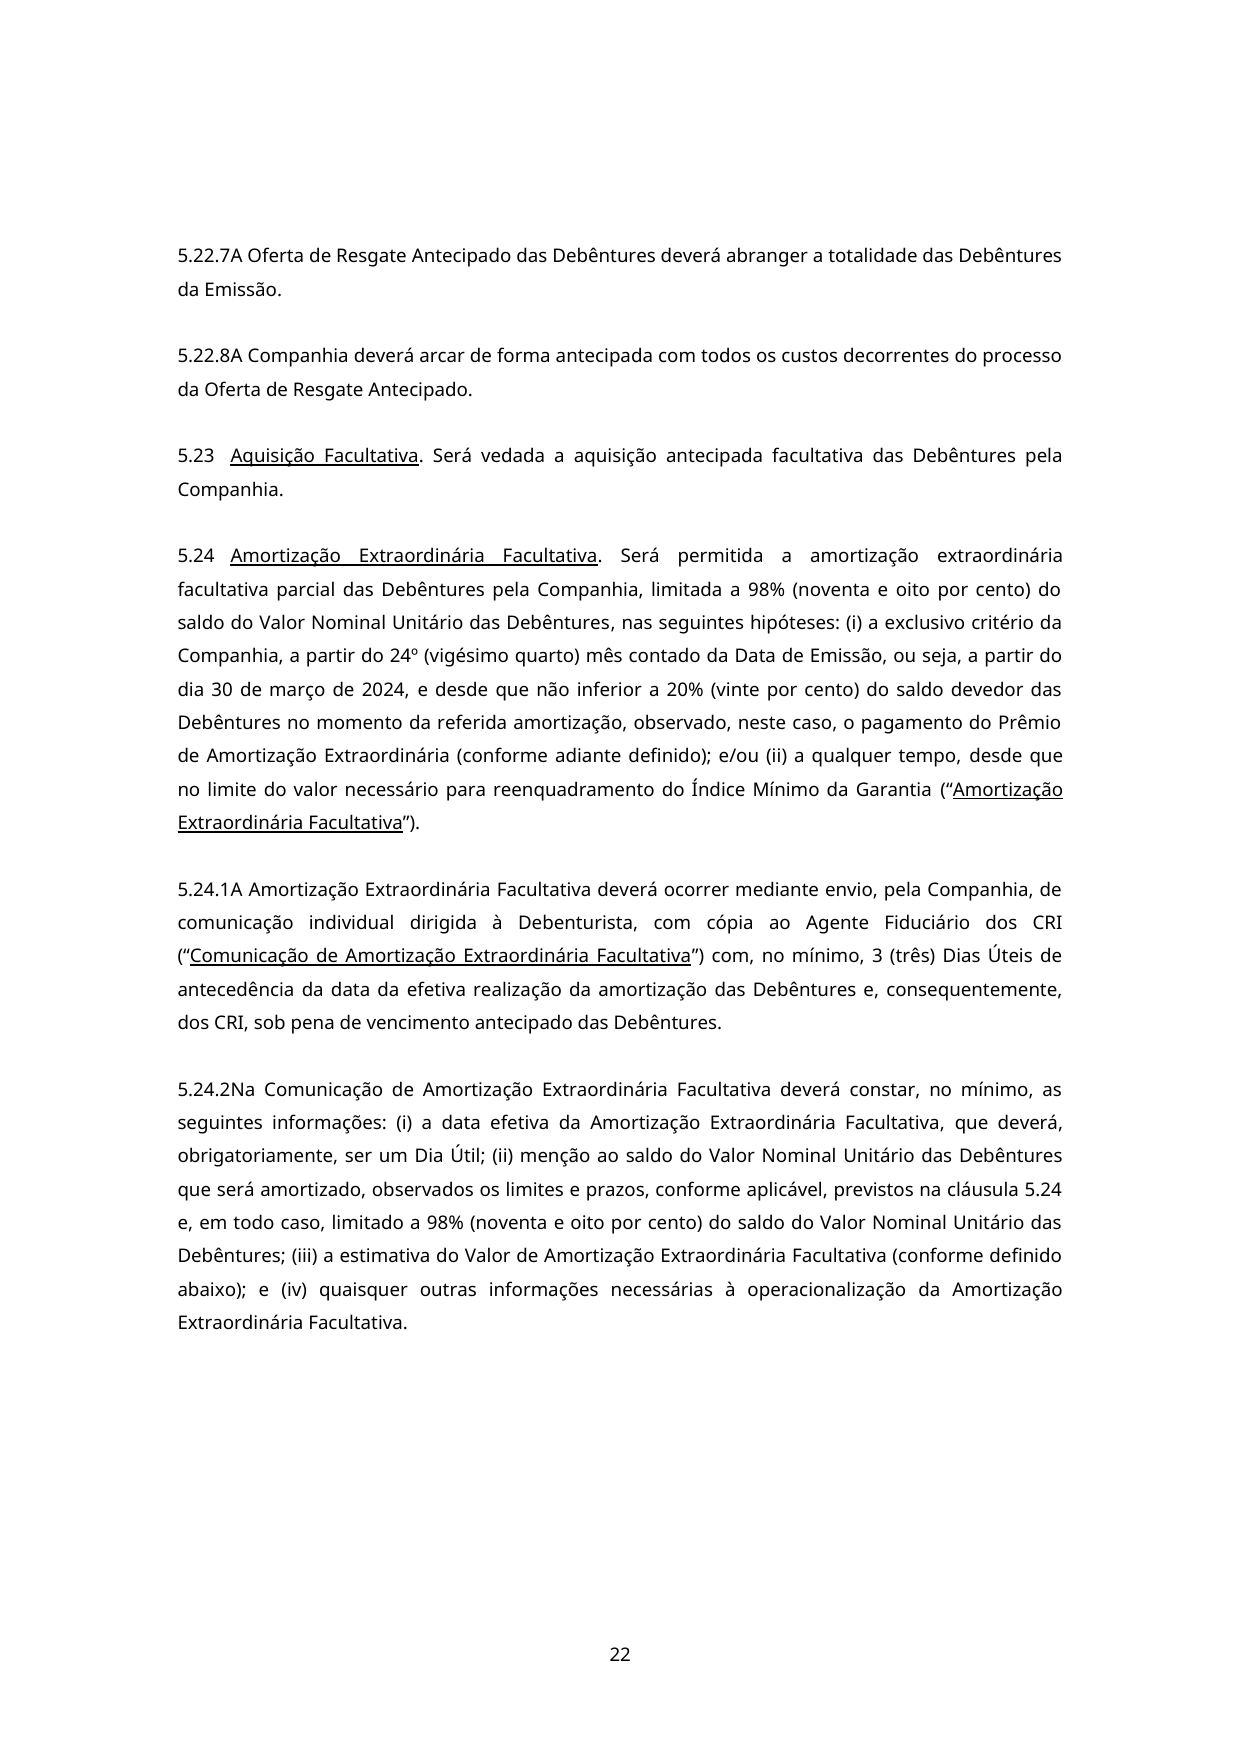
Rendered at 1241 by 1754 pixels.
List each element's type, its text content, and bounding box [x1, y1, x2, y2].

subtitle Na Comunicação de Amortização Extraordinária Facultativa deverá constar, no mínimo, as seguintes informações: (i) a data efetiva da Amortização Extraordinária Facultativa, que deverá, obrigatoriamente, ser um Dia Útil; (ii) menção ao saldo do Valor Nominal Unitário das Debêntures que será amortizado, observados os limites e prazos, conforme aplicável, previstos na cláusula 5.24 e, em todo caso, limitado a 98% (noventa e oito por cento) do saldo do Valor Nominal Unitário das Debêntures; (iii) a estimativa do Valor de Amortização Extraordinária Facultativa (conforme definido abaixo); e (iv) quaisquer outras informações necessárias à operacionalização da Amortização Extraordinária Facultativa. [177, 1069, 1063, 1336]
subtitle Aquisição Facultativa. Será vedada a aquisição antecipada facultativa das Debêntures pela Companhia. [177, 436, 1063, 503]
subtitle A Amortização Extraordinária Facultativa deverá ocorrer mediante envio, pela Companhia, de comunicação individual dirigida à Debenturista, com cópia ao Agente Fiduciário dos CRI (“Comunicação de Amortização Extraordinária Facultativa”) com, no mínimo, 3 (três) Dias Úteis de antecedência da data da efetiva realização da amortização das Debêntures e, consequentemente, dos CRI, sob pena de vencimento antecipado das Debêntures. [177, 869, 1063, 1036]
subtitle A Companhia deverá arcar de forma antecipada com todos os custos decorrentes do processo da Oferta de Resgate Antecipado. [177, 336, 1063, 403]
subtitle Amortização Extraordinária Facultativa. Será permitida a amortização extraordinária facultativa parcial das Debêntures pela Companhia, limitada a 98% (noventa e oito por cento) do saldo do Valor Nominal Unitário das Debêntures, nas seguintes hipóteses: (i) a exclusivo critério da Companhia, a partir do 24º (vigésimo quarto) mês contado da Data de Emissão, ou seja, a partir do dia 30 de março de 2024, e desde que não inferior a 20% (vinte por cento) do saldo devedor das Debêntures no momento da referida amortização, observado, neste caso, o pagamento do Prêmio de Amortização Extraordinária (conforme adiante definido); e/ou (ii) a qualquer tempo, desde que no limite do valor necessário para reenquadramento do Índice Mínimo da Garantia (“Amortização Extraordinária Facultativa”). [177, 536, 1063, 836]
subtitle A Oferta de Resgate Antecipado das Debêntures deverá abranger a totalidade das Debêntures da Emissão. [177, 236, 1063, 303]
